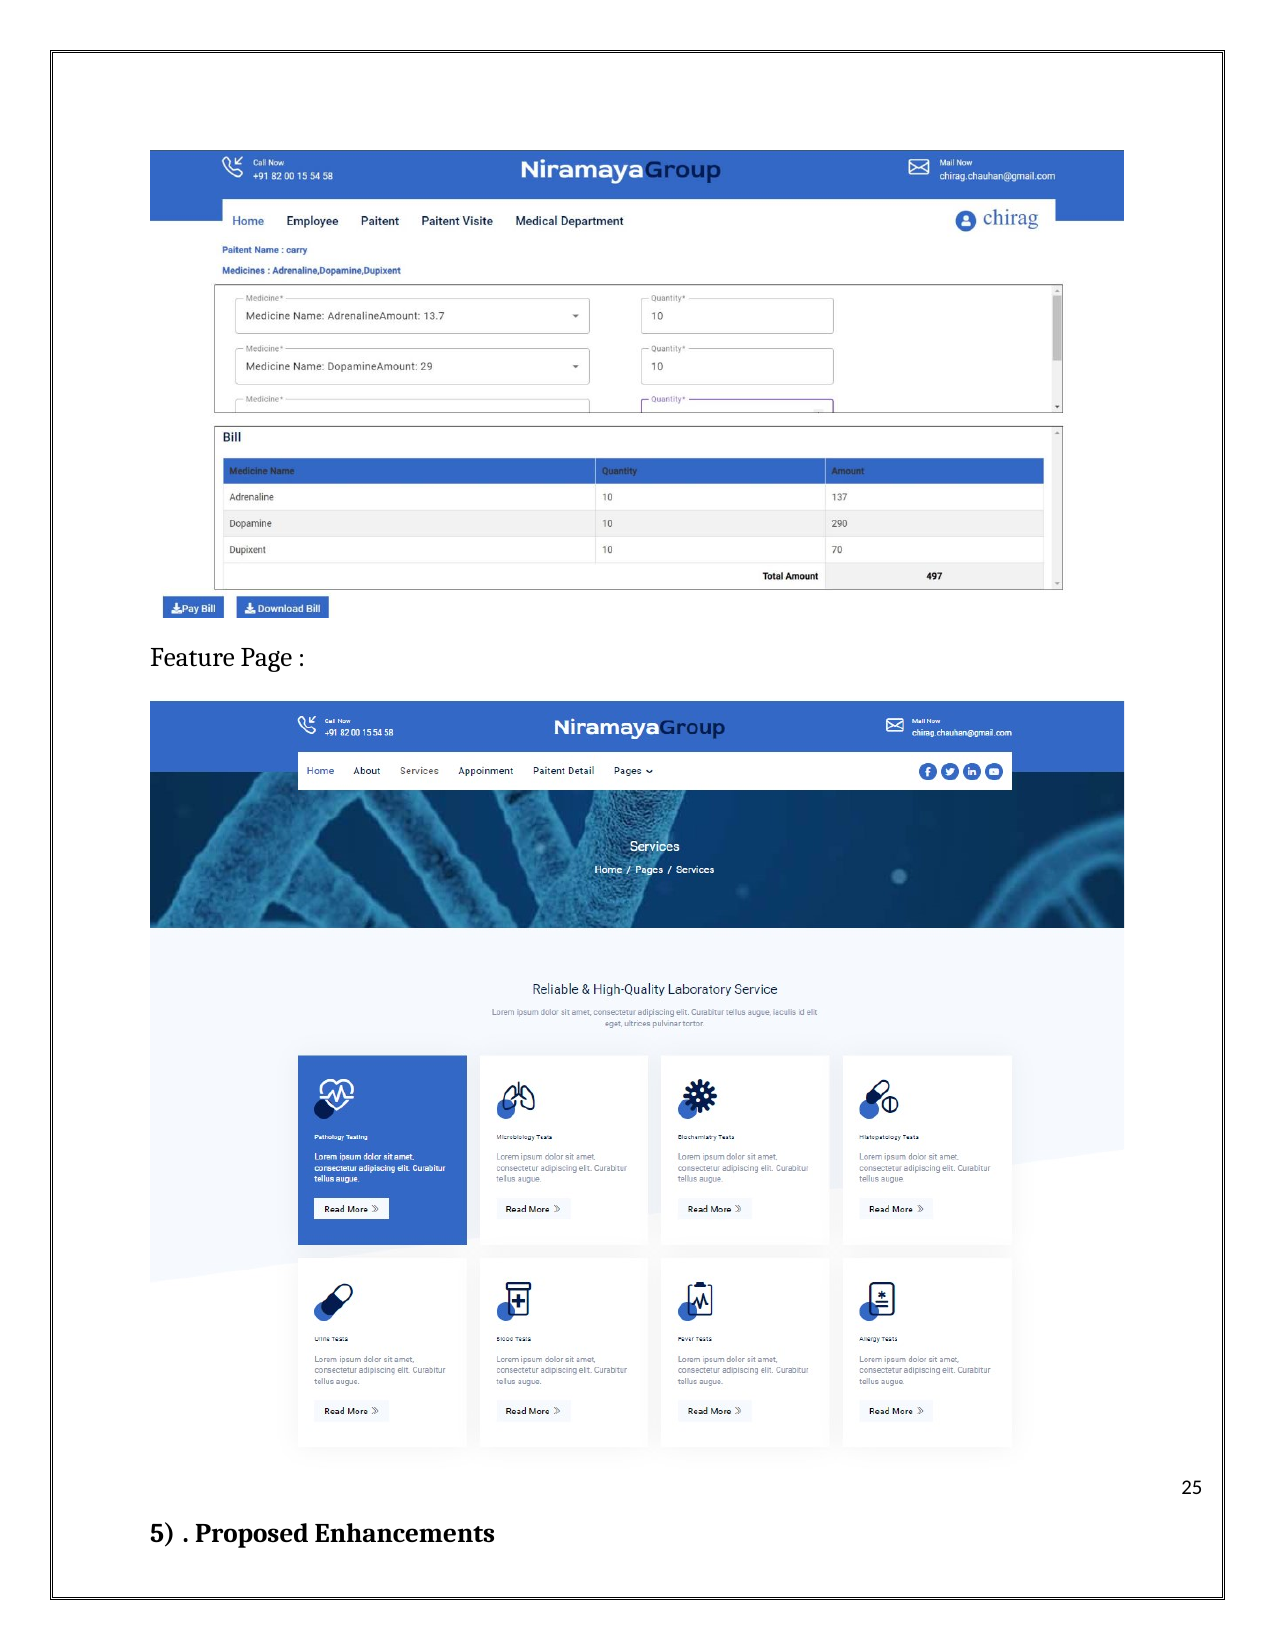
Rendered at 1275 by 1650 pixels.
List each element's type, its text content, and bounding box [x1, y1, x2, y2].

list Feature Page : [150, 642, 1125, 673]
picture [150, 698, 1125, 1494]
list . Proposed Enhancements [150, 1518, 1125, 1549]
picture [150, 150, 1124, 618]
